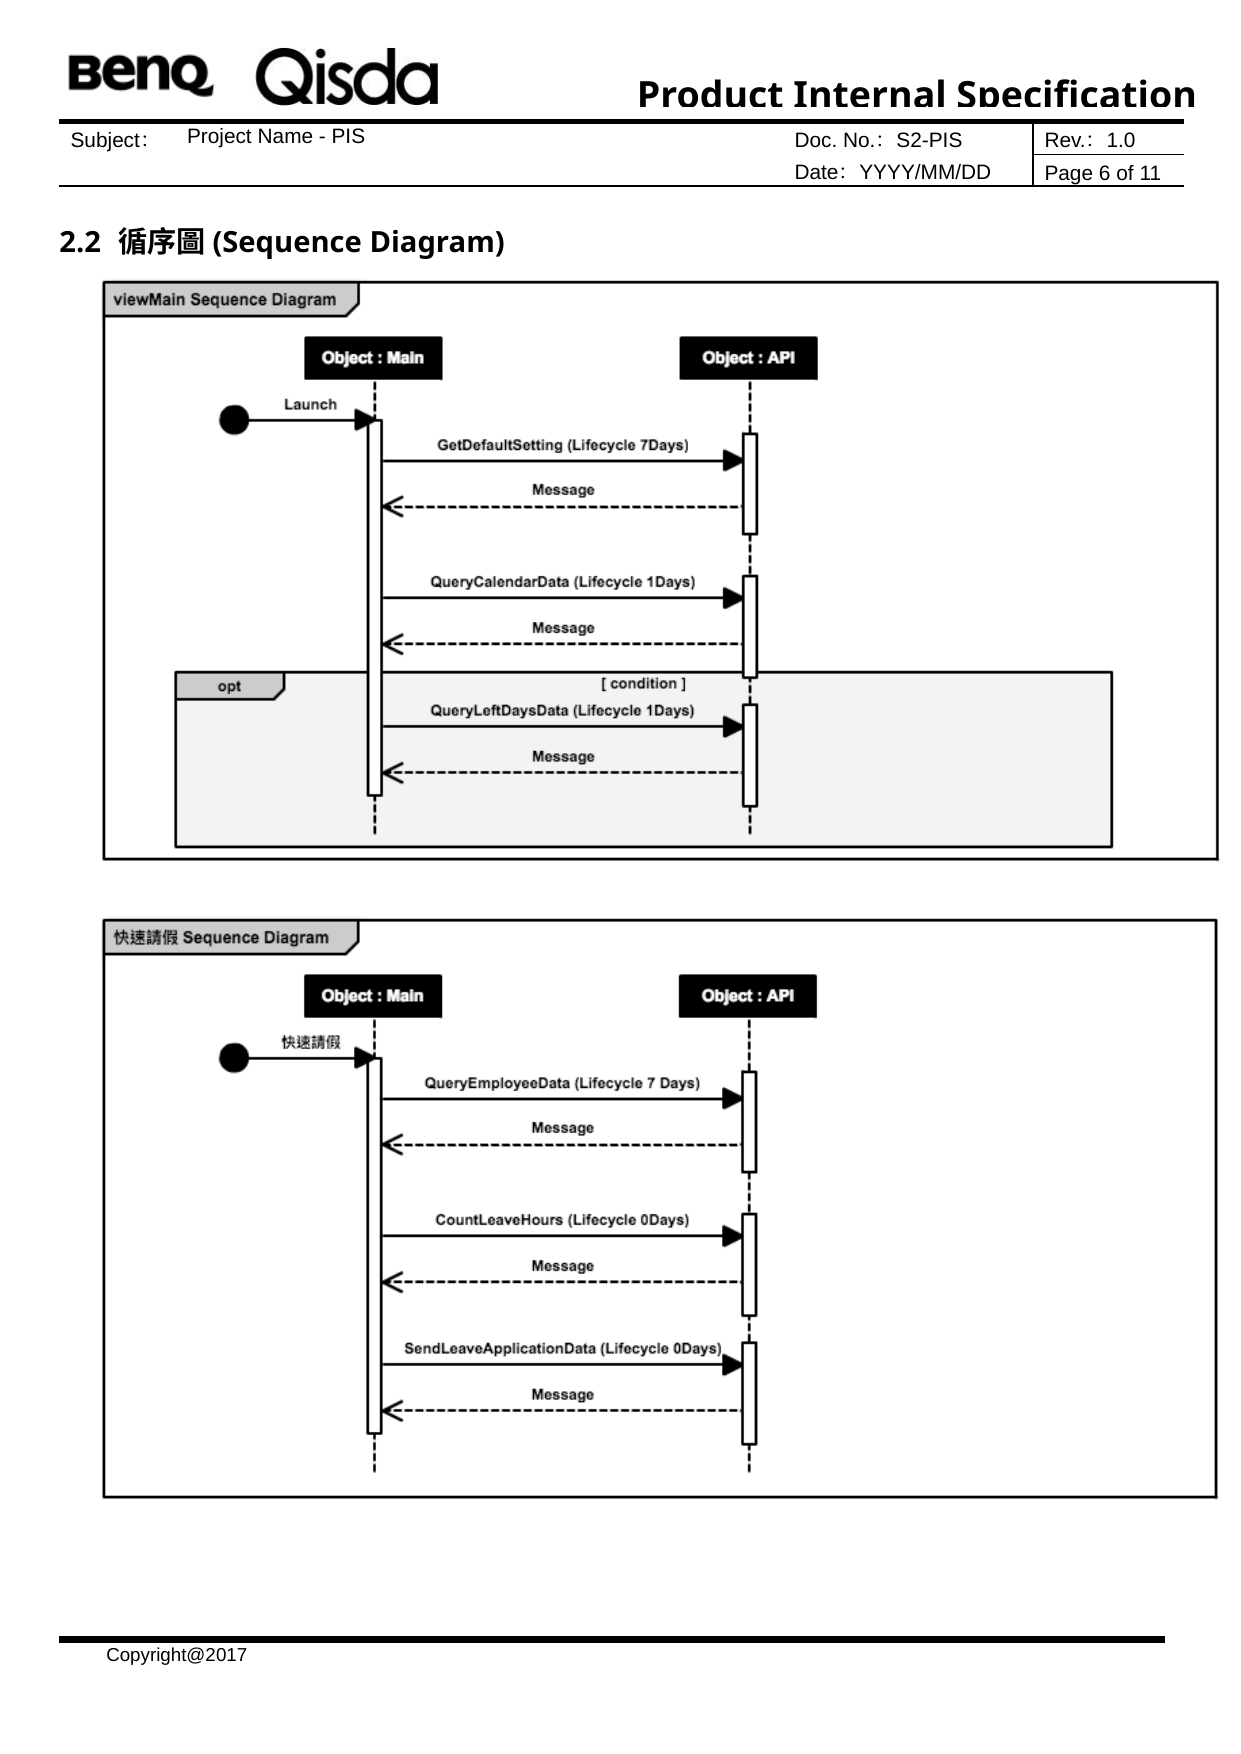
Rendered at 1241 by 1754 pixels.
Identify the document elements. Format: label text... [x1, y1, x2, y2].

picture [185, 0, 440, 107]
subtitle 循序圖 (Sequence Diagram) [59, 203, 1181, 278]
picture [100, 277, 1223, 862]
picture [100, 915, 1223, 1500]
